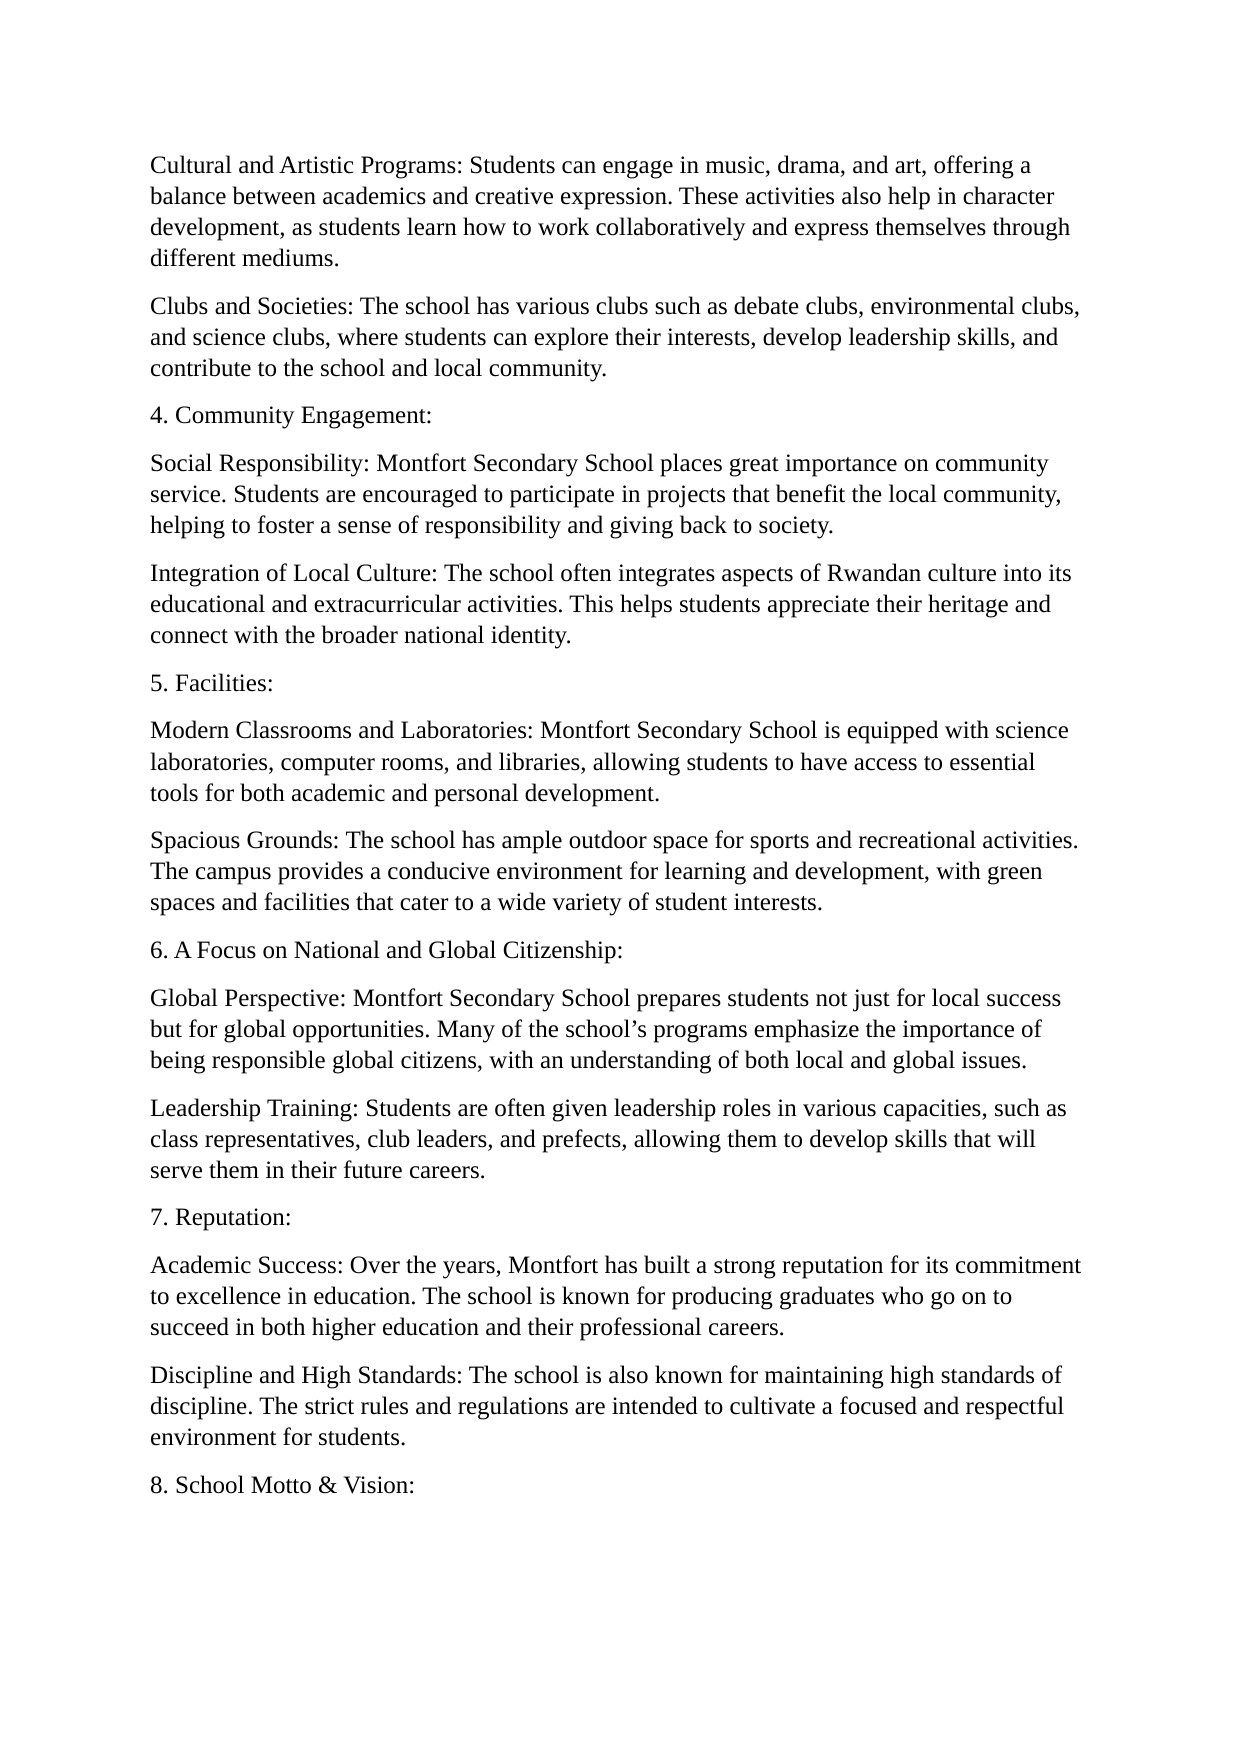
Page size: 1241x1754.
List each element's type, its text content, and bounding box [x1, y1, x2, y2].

text Leadership Training: Students are often given leadership roles in various capacities, such as class representatives, club leaders, and prefects, allowing them to develop skills that will serve them in their future careers. [150, 1093, 1090, 1183]
text Academic Success: Over the years, Montfort has built a strong reputation for its commitment to excellence in education. The school is known for producing graduates who go on to succeed in both higher education and their professional careers. [150, 1250, 1090, 1341]
text Clubs and Societies: The school has various clubs such as debate clubs, environmental clubs, and science clubs, where students can explore their interests, develop leadership skills, and contribute to the school and local community. [150, 291, 1090, 382]
text Spacious Grounds: The school has ample outdoor space for sports and recreational activities. The campus provides a conducive environment for learning and development, with green spaces and facilities that cater to a wide variety of student interests. [150, 825, 1090, 916]
text 4. Community Engagement: [150, 401, 1090, 429]
text Discipline and High Standards: The school is also known for maintaining high standards of discipline. The strict rules and regulations are intended to cultivate a focused and respectful environment for students. [150, 1360, 1090, 1451]
text Cultural and Artistic Programs: Students can engage in music, drama, and art, offering a balance between academics and creative expression. These activities also help in character development, as students learn how to work collaboratively and express themselves through different mediums. [150, 150, 1090, 272]
text Global Perspective: Montfort Secondary School prepares students not just for local success but for global opportunities. Many of the school’s programs emphasize the importance of being responsible global citizens, with an understanding of both local and global issues. [150, 983, 1090, 1074]
text 5. Facilities: [150, 668, 1090, 697]
text Integration of Local Culture: The school often integrates aspects of Rwandan culture into its educational and extracurricular activities. This helps students appreciate their heritage and connect with the broader national identity. [150, 558, 1090, 649]
text Modern Classrooms and Laboratories: Montfort Secondary School is equipped with science laboratories, computer rooms, and libraries, allowing students to have access to essential tools for both academic and personal development. [150, 716, 1090, 806]
text 6. A Focus on National and Global Citizenship: [150, 935, 1090, 964]
text 8. School Motto & Vision: [150, 1470, 1090, 1498]
text 7. Reputation: [150, 1202, 1090, 1231]
text Social Responsibility: Montfort Secondary School places great importance on community service. Students are encouraged to participate in projects that benefit the local community, helping to foster a sense of responsibility and giving back to society. [150, 448, 1090, 539]
